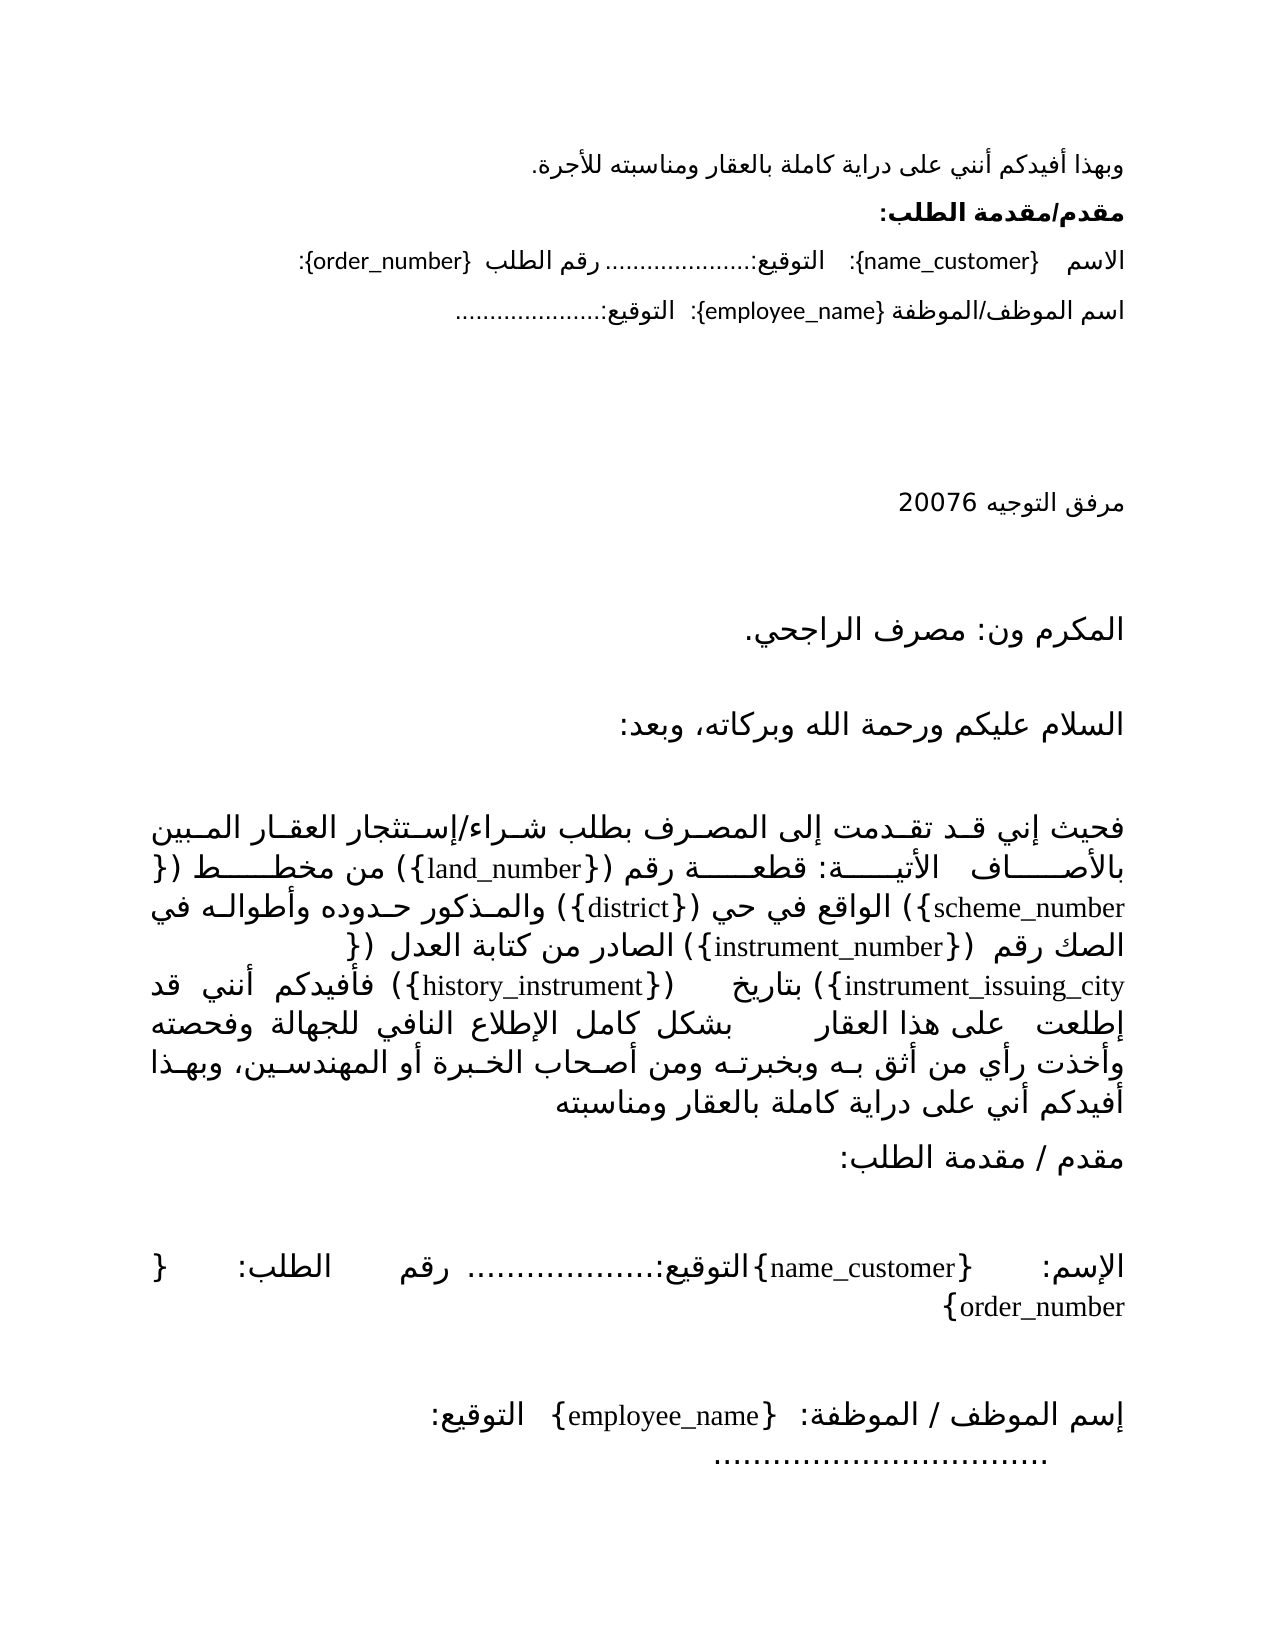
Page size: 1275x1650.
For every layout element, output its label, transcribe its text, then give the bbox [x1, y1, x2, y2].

text مقدم/مقدمة الطلب: [150, 198, 1125, 226]
text مرفق التوجيه 20076 [150, 488, 1125, 517]
text السلام عليكم ورحمة الله وبركاته، وبعد: [150, 706, 1125, 743]
text مقدم / مقدمة الطلب: [150, 1140, 1125, 1176]
text الاسم {name_customer}: التوقيع:..................... رقم الطلب {order_number}: [150, 245, 1125, 276]
text وبهذا أفيدكم أنني على دراية كاملة بالعقار ومناسبته للأجرة. [150, 150, 1125, 179]
text إسم الموظف / الموظفة: {employee_name} التوقيع: .................................. [150, 1396, 1125, 1472]
text اسم الموظف/الموظفة {employee_name}: التوقيع:..................... [150, 295, 1125, 326]
text المكرم ون: مصرف الراجحي. [150, 611, 1125, 687]
text الإسم: {name_customer} التوقيع:................... رقم الطلب: {order_number} [150, 1248, 1125, 1324]
text فحيث إني قد تقدمت إلى المصرف بطلب شراء/إستثجار العقار المبين بالأصاف الأتية: قطعة رقم ({land_number}) من مخطط ({scheme_number}) الواقع في حي ({district}) والمذكور حدوده وأطواله في الصك رقم ({instrument_number}) الصادر من كتابة العدل ({instrument_issuing_city}) بتاريخ ({history_instrument}) فأفيدكم أنني قد إطلعت على هذا العقار بشكل كامل الإطلاع النافي للجهالة وفحصته وأخذت رأي من أثق به وبخبرته ومن أصحاب الخبرة أو المهندسين، وبهذا أفيدكم أني على دراية كاملة بالعقار ومناسبته [150, 810, 1125, 1120]
